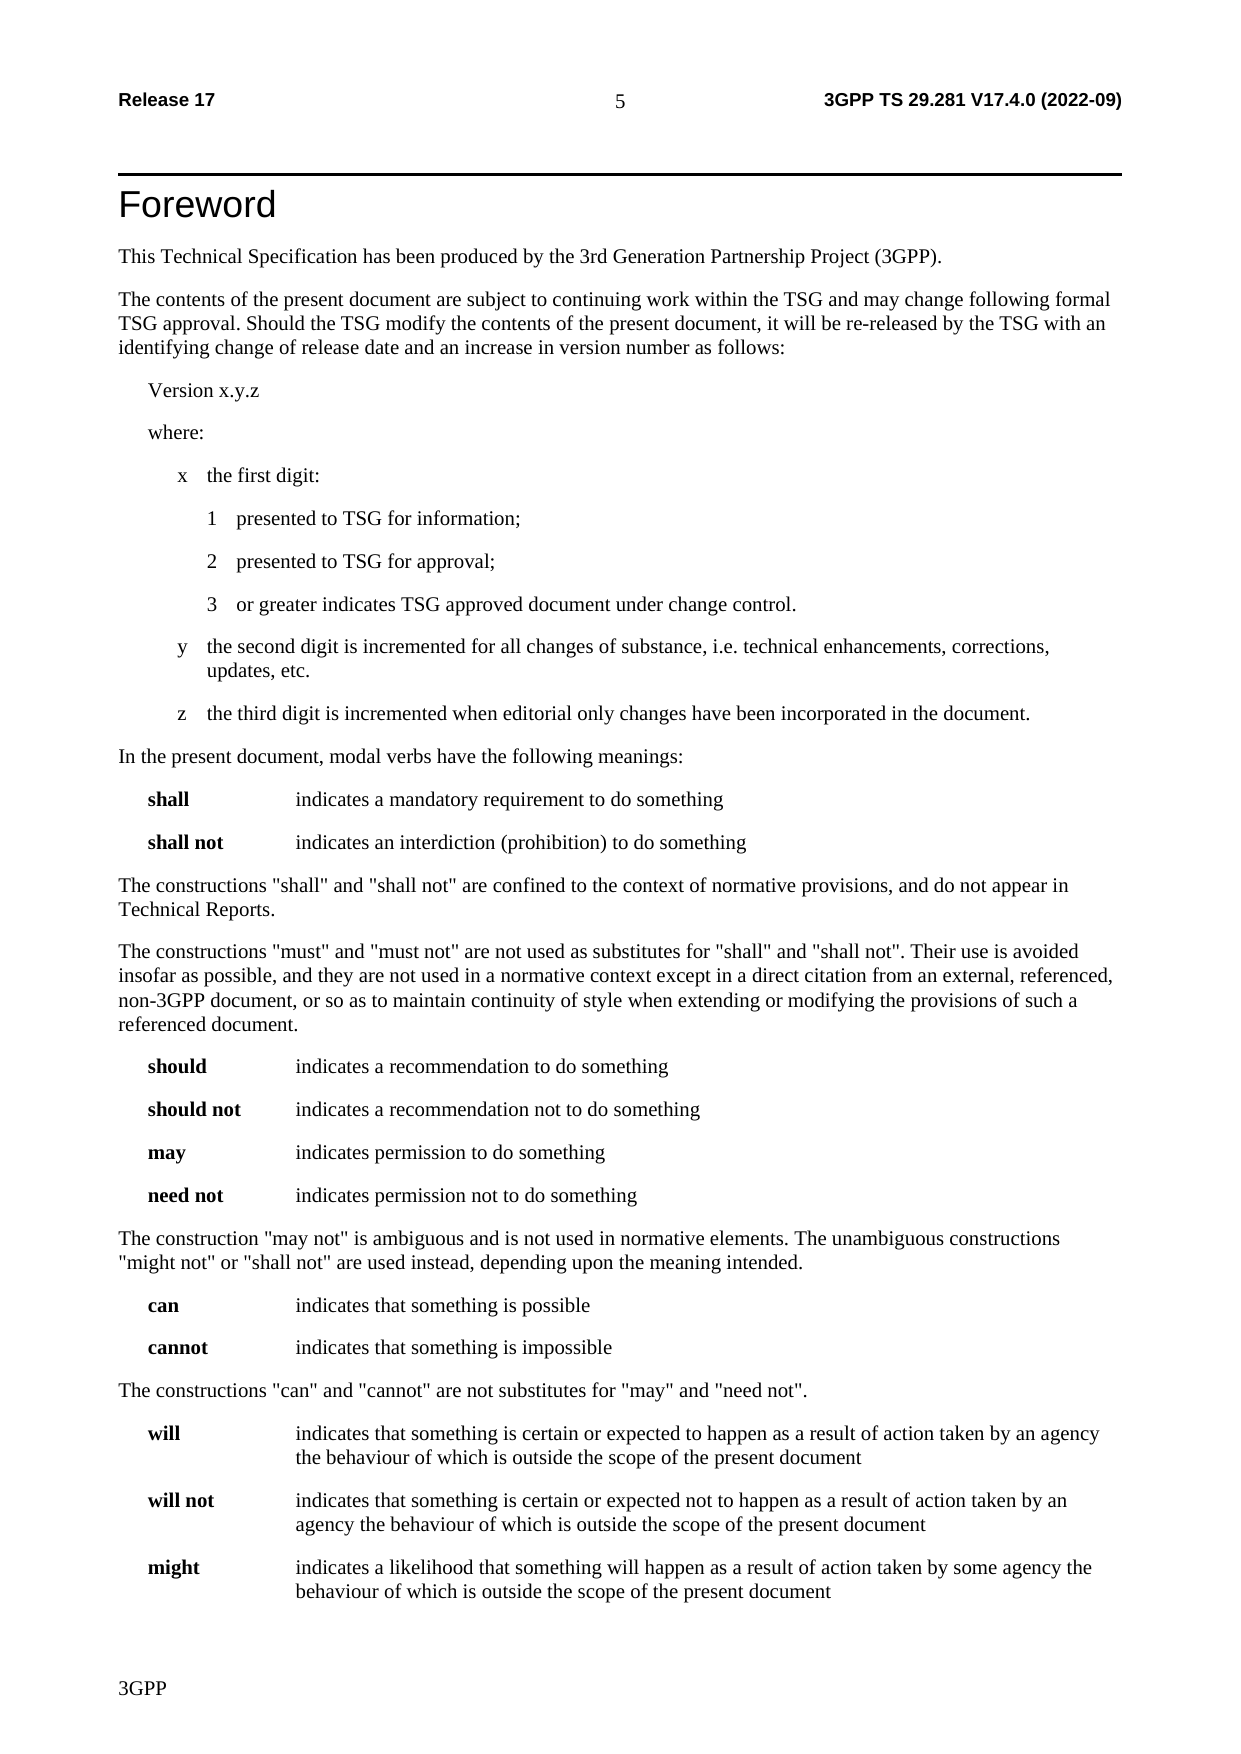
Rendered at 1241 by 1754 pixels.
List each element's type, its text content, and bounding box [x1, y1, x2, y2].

text x the first digit: [177, 463, 1122, 487]
text This Technical Specification has been produced by the 3rd Generation Partnership Project (3GPP). [118, 244, 1122, 268]
text Version x.y.z [148, 377, 1122, 402]
text The construction "may not" is ambiguous and is not used in normative elements. The unambiguous constructions "might not" or "shall not" are used instead, depending upon the meaning intended. [118, 1226, 1122, 1274]
text need not indicates permission not to do something [148, 1183, 1122, 1207]
subtitle Foreword [118, 176, 1122, 225]
text The constructions "must" and "must not" are not used as substitutes for "shall" and "shall not". Their use is avoided insofar as possible, and they are not used in a normative context except in a direct citation from an external, referenced, non-3GPP document, or so as to maintain continuity of style when extending or modifying the provisions of such a referenced document. [118, 939, 1122, 1036]
text 1 presented to TSG for information; [207, 506, 1122, 530]
text shall indicates a mandatory requirement to do something [148, 787, 1122, 811]
text cannot indicates that something is impossible [148, 1335, 1122, 1359]
text will indicates that something is certain or expected to happen as a result of action taken by an agency the behaviour of which is outside the scope of the present document [148, 1421, 1122, 1469]
text should indicates a recommendation to do something [148, 1054, 1122, 1078]
text The constructions "shall" and "shall not" are confined to the context of normative provisions, and do not appear in Technical Reports. [118, 872, 1122, 921]
text might indicates a likelihood that something will happen as a result of action taken by some agency the behaviour of which is outside the scope of the present document [148, 1555, 1122, 1603]
text 2 presented to TSG for approval; [207, 549, 1122, 573]
text z the third digit is incremented when editorial only changes have been incorporated in the document. [177, 701, 1122, 725]
text The constructions "can" and "cannot" are not substitutes for "may" and "need not". [118, 1378, 1122, 1402]
text may indicates permission to do something [148, 1140, 1122, 1164]
text where: [148, 420, 1122, 444]
text can indicates that something is possible [148, 1292, 1122, 1317]
text In the present document, modal verbs have the following meanings: [118, 744, 1122, 768]
text The contents of the present document are subject to continuing work within the TSG and may change following formal TSG approval. Should the TSG modify the contents of the present document, it will be re-released by the TSG with an identifying change of release date and an increase in version number as follows: [118, 287, 1122, 359]
text 3 or greater indicates TSG approved document under change control. [207, 592, 1122, 616]
text y the second digit is incremented for all changes of substance, i.e. technical enhancements, corrections, updates, etc. [177, 634, 1122, 682]
text shall not indicates an interdiction (prohibition) to do something [148, 830, 1122, 854]
text should not indicates a recommendation not to do something [148, 1097, 1122, 1121]
text will not indicates that something is certain or expected not to happen as a result of action taken by an agency the behaviour of which is outside the scope of the present document [148, 1488, 1122, 1536]
